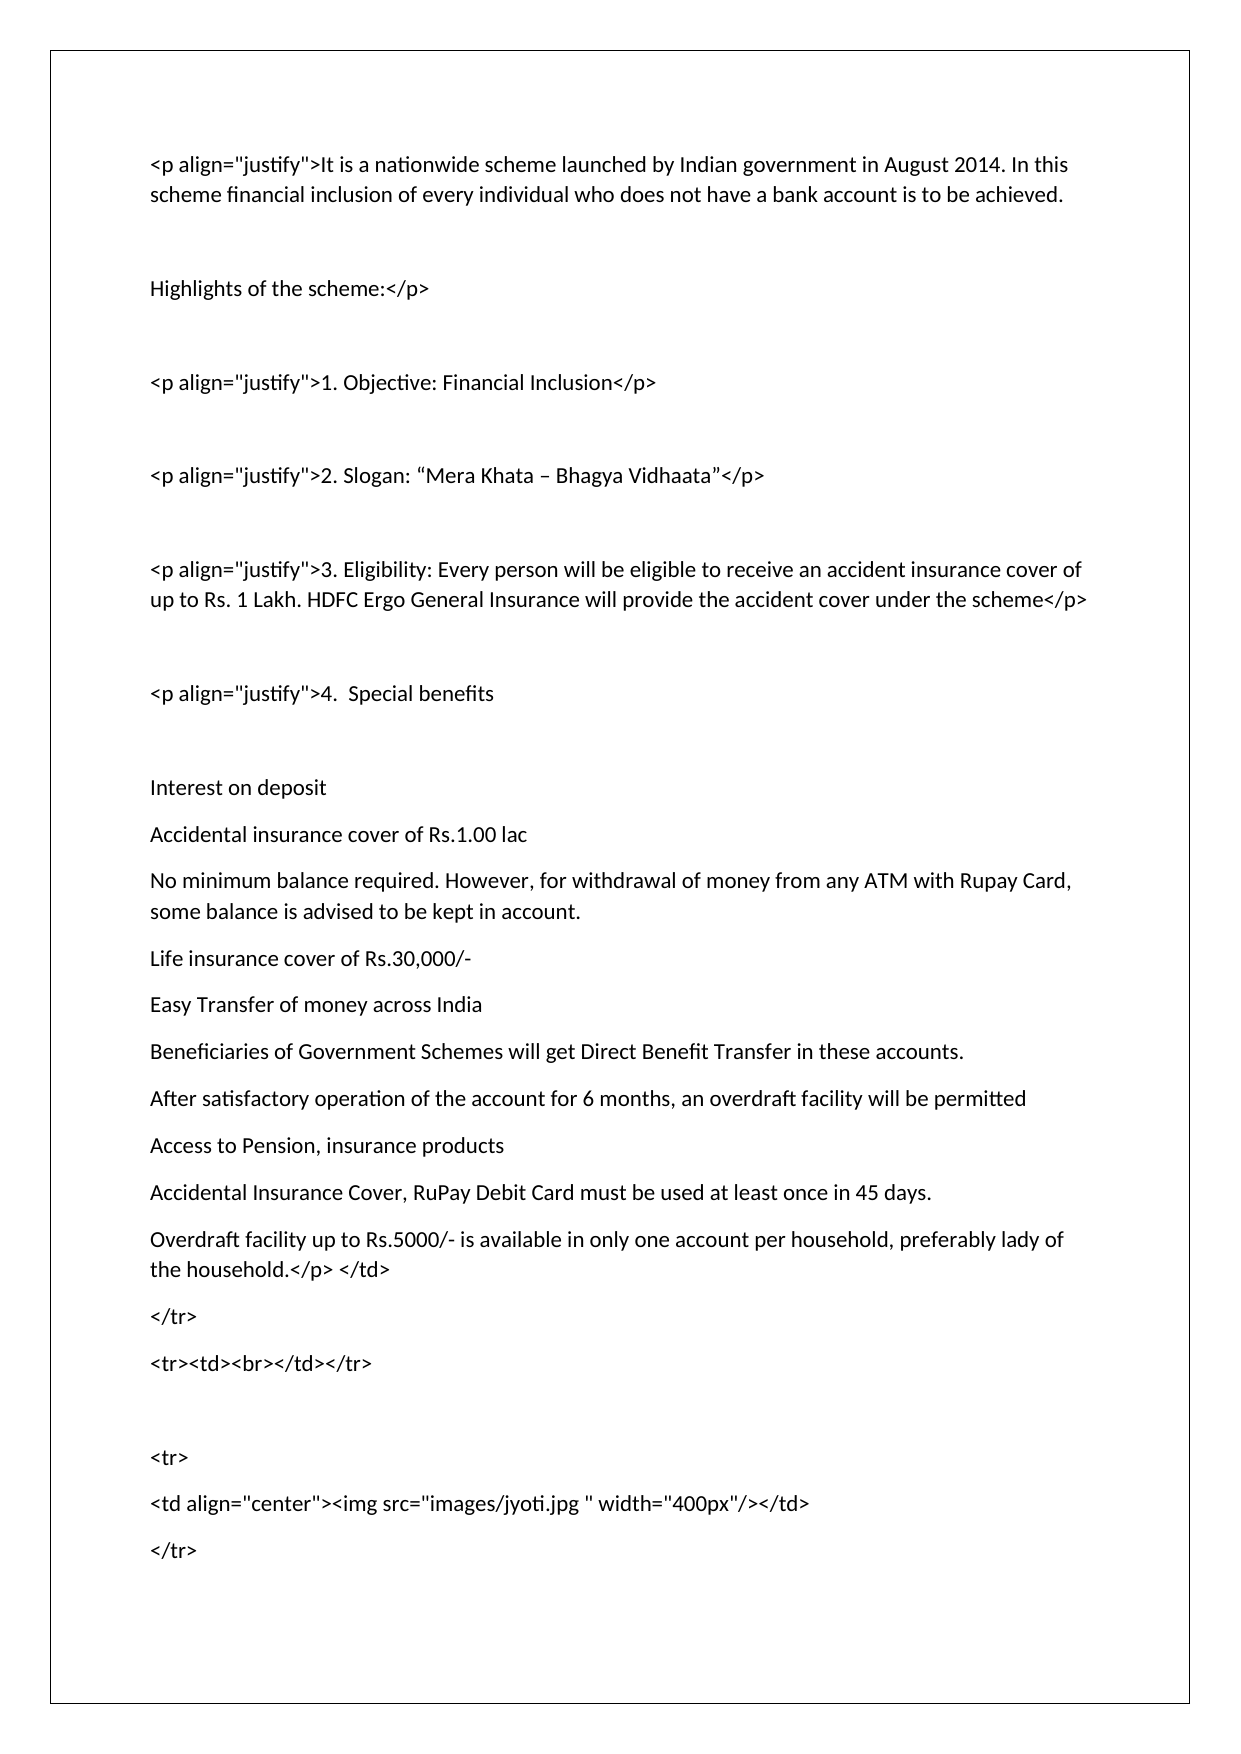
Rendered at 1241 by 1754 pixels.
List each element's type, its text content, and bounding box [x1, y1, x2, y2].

text <tr> [150, 1443, 1090, 1471]
text <tr><td><br></td></tr> [150, 1349, 1090, 1377]
text Accidental Insurance Cover, RuPay Debit Card must be used at least once in 45 days. [150, 1178, 1090, 1206]
text After satisfactory operation of the account for 6 months, an overdraft facility will be permitted [150, 1084, 1090, 1112]
text </tr> [150, 1302, 1090, 1330]
text Life insurance cover of Rs.30,000/- [150, 944, 1090, 972]
text <p align="justify">1. Objective: Financial Inclusion</p> [150, 368, 1090, 396]
text Beneficiaries of Government Schemes will get Direct Benefit Transfer in these accounts. [150, 1037, 1090, 1066]
text Interest on deposit [150, 773, 1090, 801]
text <p align="justify">4. Special benefits [150, 679, 1090, 707]
text Highlights of the scheme:</p> [150, 274, 1090, 302]
text No minimum balance required. However, for withdrawal of money from any ATM with Rupay Card, some balance is advised to be kept in account. [150, 867, 1090, 925]
text Access to Pension, insurance products [150, 1131, 1090, 1159]
text <p align="justify">3. Eligibility: Every person will be eligible to receive an accident insurance cover of up to Rs. 1 Lakh. HDFC Ergo General Insurance will provide the accident cover under the scheme</p> [150, 555, 1090, 613]
text <p align="justify">It is a nationwide scheme launched by Indian government in August 2014. In this scheme financial inclusion of every individual who does not have a bank account is to be achieved. [150, 150, 1090, 208]
text Accidental insurance cover of Rs.1.00 lac [150, 820, 1090, 848]
text <p align="justify">2. Slogan: “Mera Khata – Bhagya Vidhaata”</p> [150, 461, 1090, 489]
text Overdraft facility up to Rs.5000/- is available in only one account per household, preferably lady of the household.</p> </td> [150, 1225, 1090, 1283]
text </tr> [150, 1536, 1090, 1564]
text Easy Transfer of money across India [150, 991, 1090, 1019]
text <td align="center"><img src="images/jyoti.jpg " width="400px"/></td> [150, 1489, 1090, 1518]
